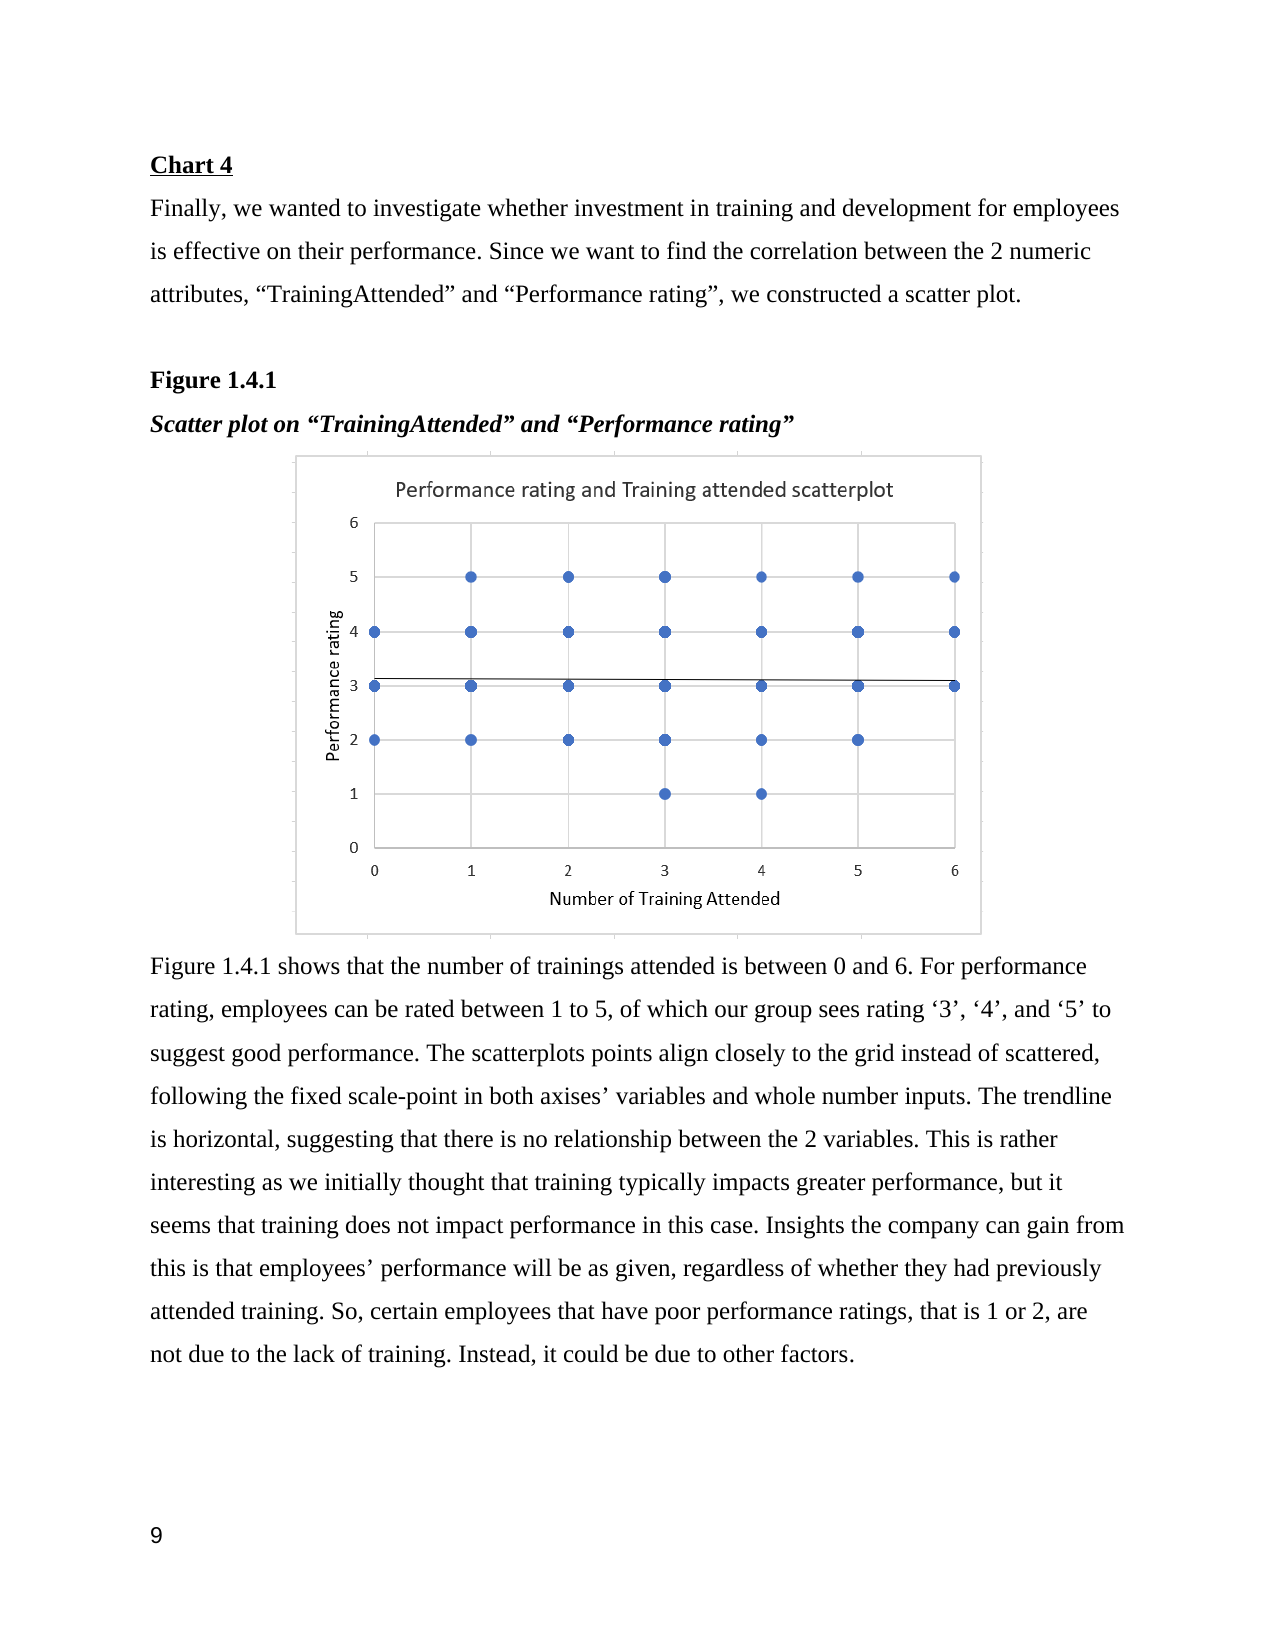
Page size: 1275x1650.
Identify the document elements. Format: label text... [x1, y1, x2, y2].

text Figure 1.4.1 [150, 366, 1125, 394]
text Finally, we wanted to investigate whether investment in training and development for employees is effective on their performance. Since we want to find the correlation between the 2 numeric attributes, “TrainingAttended” and “Performance rating”, we constructed a scatter plot. [150, 193, 1125, 308]
picture [291, 451, 984, 939]
text Scatter plot on “TrainingAttended” and “Performance rating” [150, 409, 1125, 437]
text Figure 1.4.1 shows that the number of trainings attended is between 0 and 6. For performance rating, employees can be rated between 1 to 5, of which our group sees rating ‘3’, ‘4’, and ‘5’ to suggest good performance. The scatterplots points align closely to the grid instead of scattered, following the fixed scale-point in both axises’ variables and whole number inputs. The trendline is horizontal, suggesting that there is no relationship between the 2 variables. This is rather interesting as we initially thought that training typically impacts greater performance, but it seems that training does not impact performance in this case. Insights the company can gain from this is that employees’ performance will be as given, regardless of whether they had previously attended training. So, certain employees that have poor performance ratings, that is 1 or 2, are not due to the lack of training. Instead, it could be due to other factors. [150, 951, 1125, 1368]
text Chart 4 [150, 150, 1125, 179]
